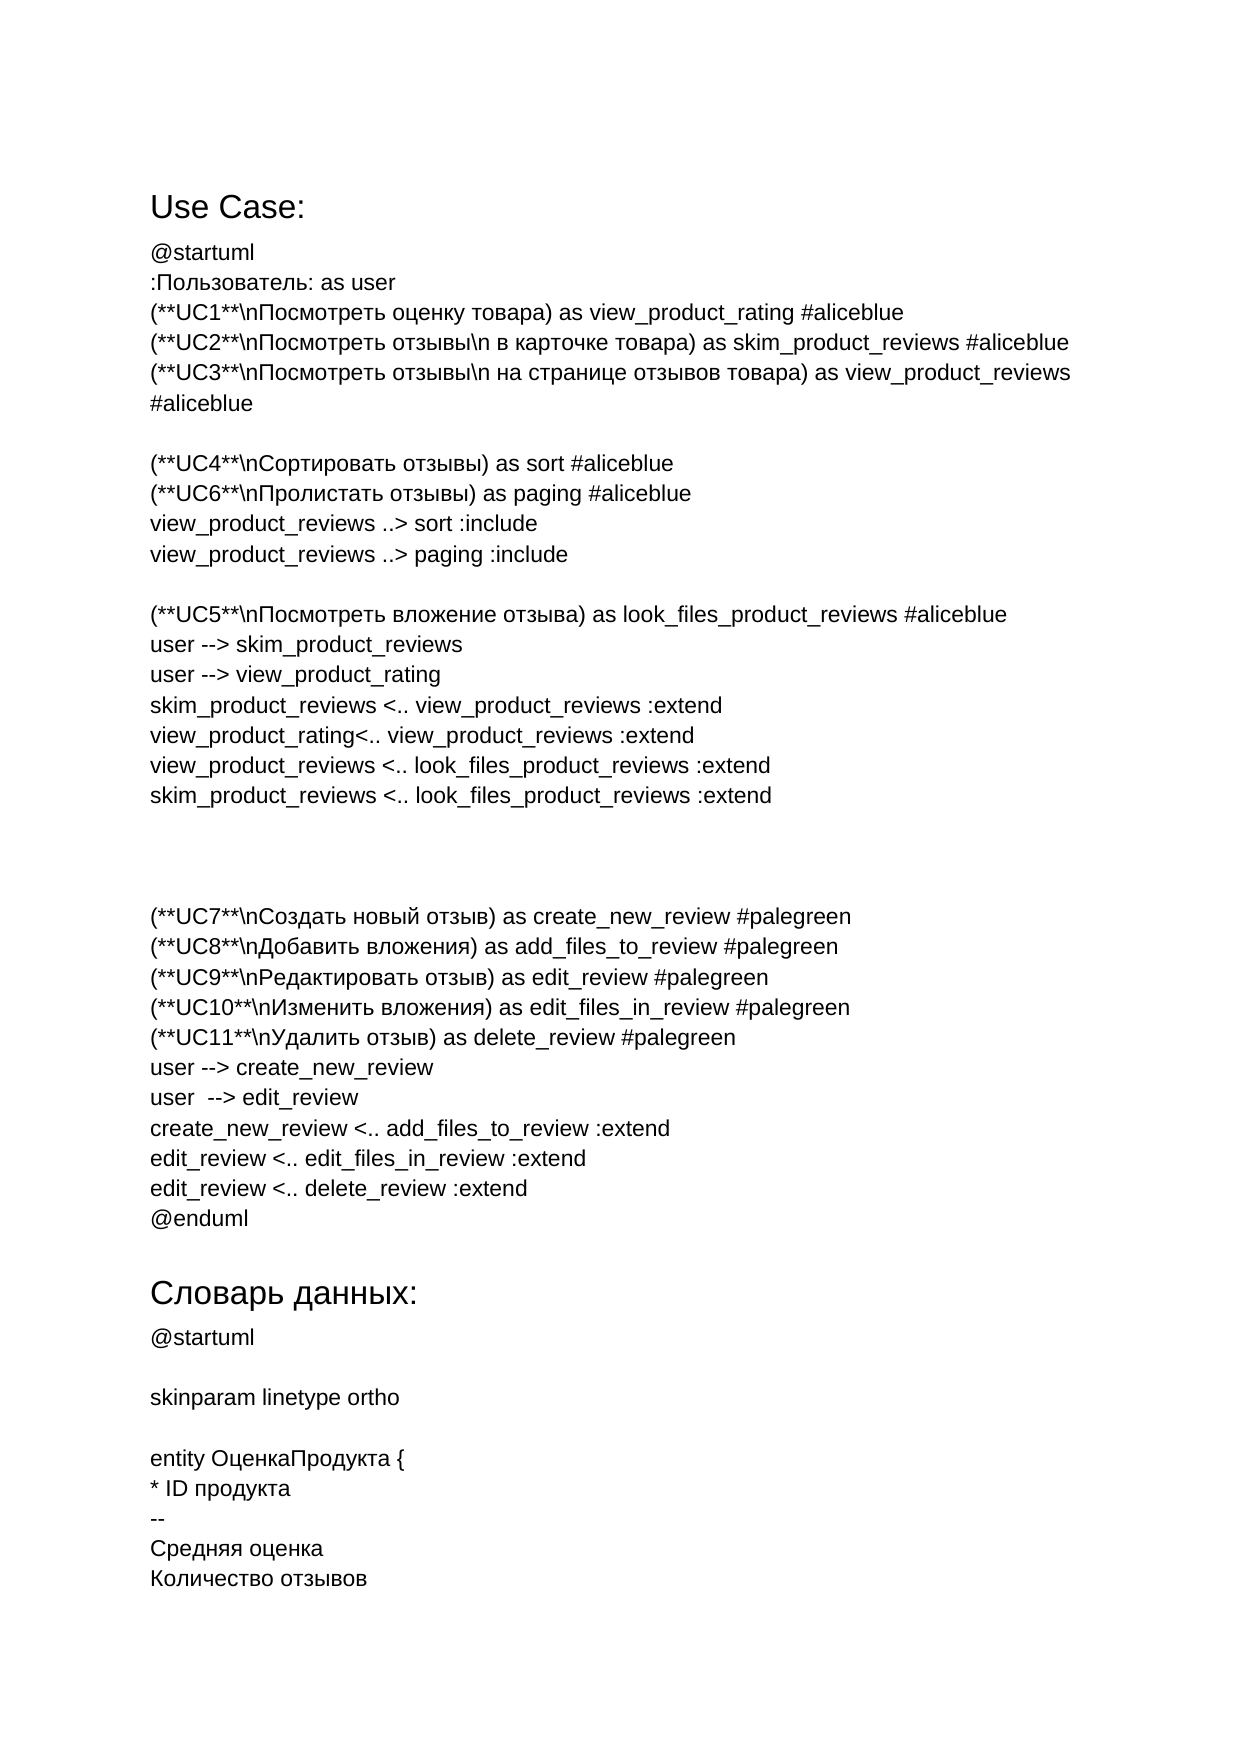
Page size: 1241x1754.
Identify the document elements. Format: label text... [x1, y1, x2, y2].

text view_product_reviews <.. look_files_product_reviews :extend [150, 752, 1090, 778]
text (**UC5**\nПосмотреть вложение отзыва) as look_files_product_reviews #aliceblue [150, 601, 1090, 627]
text (**UC3**\nПосмотреть отзывы\n на странице отзывов товара) as view_product_reviews #aliceblue [150, 359, 1090, 416]
text (**UC7**\nСоздать новый отзыв) as create_new_review #palegreen [150, 903, 1090, 929]
text (**UC4**\nСортировать отзывы) as sort #aliceblue [150, 450, 1090, 476]
text user --> view_product_rating [150, 661, 1090, 688]
text (**UC6**\nПролистать отзывы) as paging #aliceblue [150, 480, 1090, 506]
text :Пользователь: as user [150, 269, 1090, 295]
text view_product_rating<.. view_product_reviews :extend [150, 722, 1090, 748]
text create_new_review <.. add_files_to_review :extend [150, 1114, 1090, 1141]
text edit_review <.. edit_files_in_review :extend [150, 1145, 1090, 1171]
text Количество отзывов [150, 1565, 1090, 1592]
text edit_review <.. delete_review :extend [150, 1175, 1090, 1201]
text (**UC11**\nУдалить отзыв) as delete_review #palegreen [150, 1024, 1090, 1050]
text (**UC8**\nДобавить вложения) as add_files_to_review #palegreen [150, 933, 1090, 959]
text user --> skim_product_reviews [150, 631, 1090, 657]
text (**UC1**\nПосмотреть оценку товара) as view_product_rating #aliceblue [150, 299, 1090, 325]
text * ID продукта [150, 1475, 1090, 1501]
text @startuml [150, 1324, 1090, 1350]
text (**UC10**\nИзменить вложения) as edit_files_in_review #palegreen [150, 994, 1090, 1020]
subtitle Use Case: [150, 187, 1090, 226]
text skinparam linetype ortho [150, 1384, 1090, 1411]
text user --> edit_review [150, 1084, 1090, 1111]
subtitle Словарь данных: [150, 1273, 1090, 1311]
text user --> create_new_review [150, 1054, 1090, 1080]
text -- [150, 1505, 1090, 1531]
text (**UC2**\nПосмотреть отзывы\n в карточке товара) as skim_product_reviews #aliceblue [150, 329, 1090, 355]
text skim_product_reviews <.. look_files_product_reviews :extend [150, 782, 1090, 808]
text view_product_reviews ..> sort :include [150, 510, 1090, 537]
text view_product_reviews ..> paging :include [150, 541, 1090, 567]
text entity ОценкаПродукта { [150, 1444, 1090, 1471]
text (**UC9**\nРедактировать отзыв) as edit_review #palegreen [150, 963, 1090, 990]
text skim_product_reviews <.. view_product_reviews :extend [150, 692, 1090, 718]
text Средняя оценка [150, 1535, 1090, 1562]
text @startuml [150, 238, 1090, 265]
text @enduml [150, 1205, 1090, 1231]
